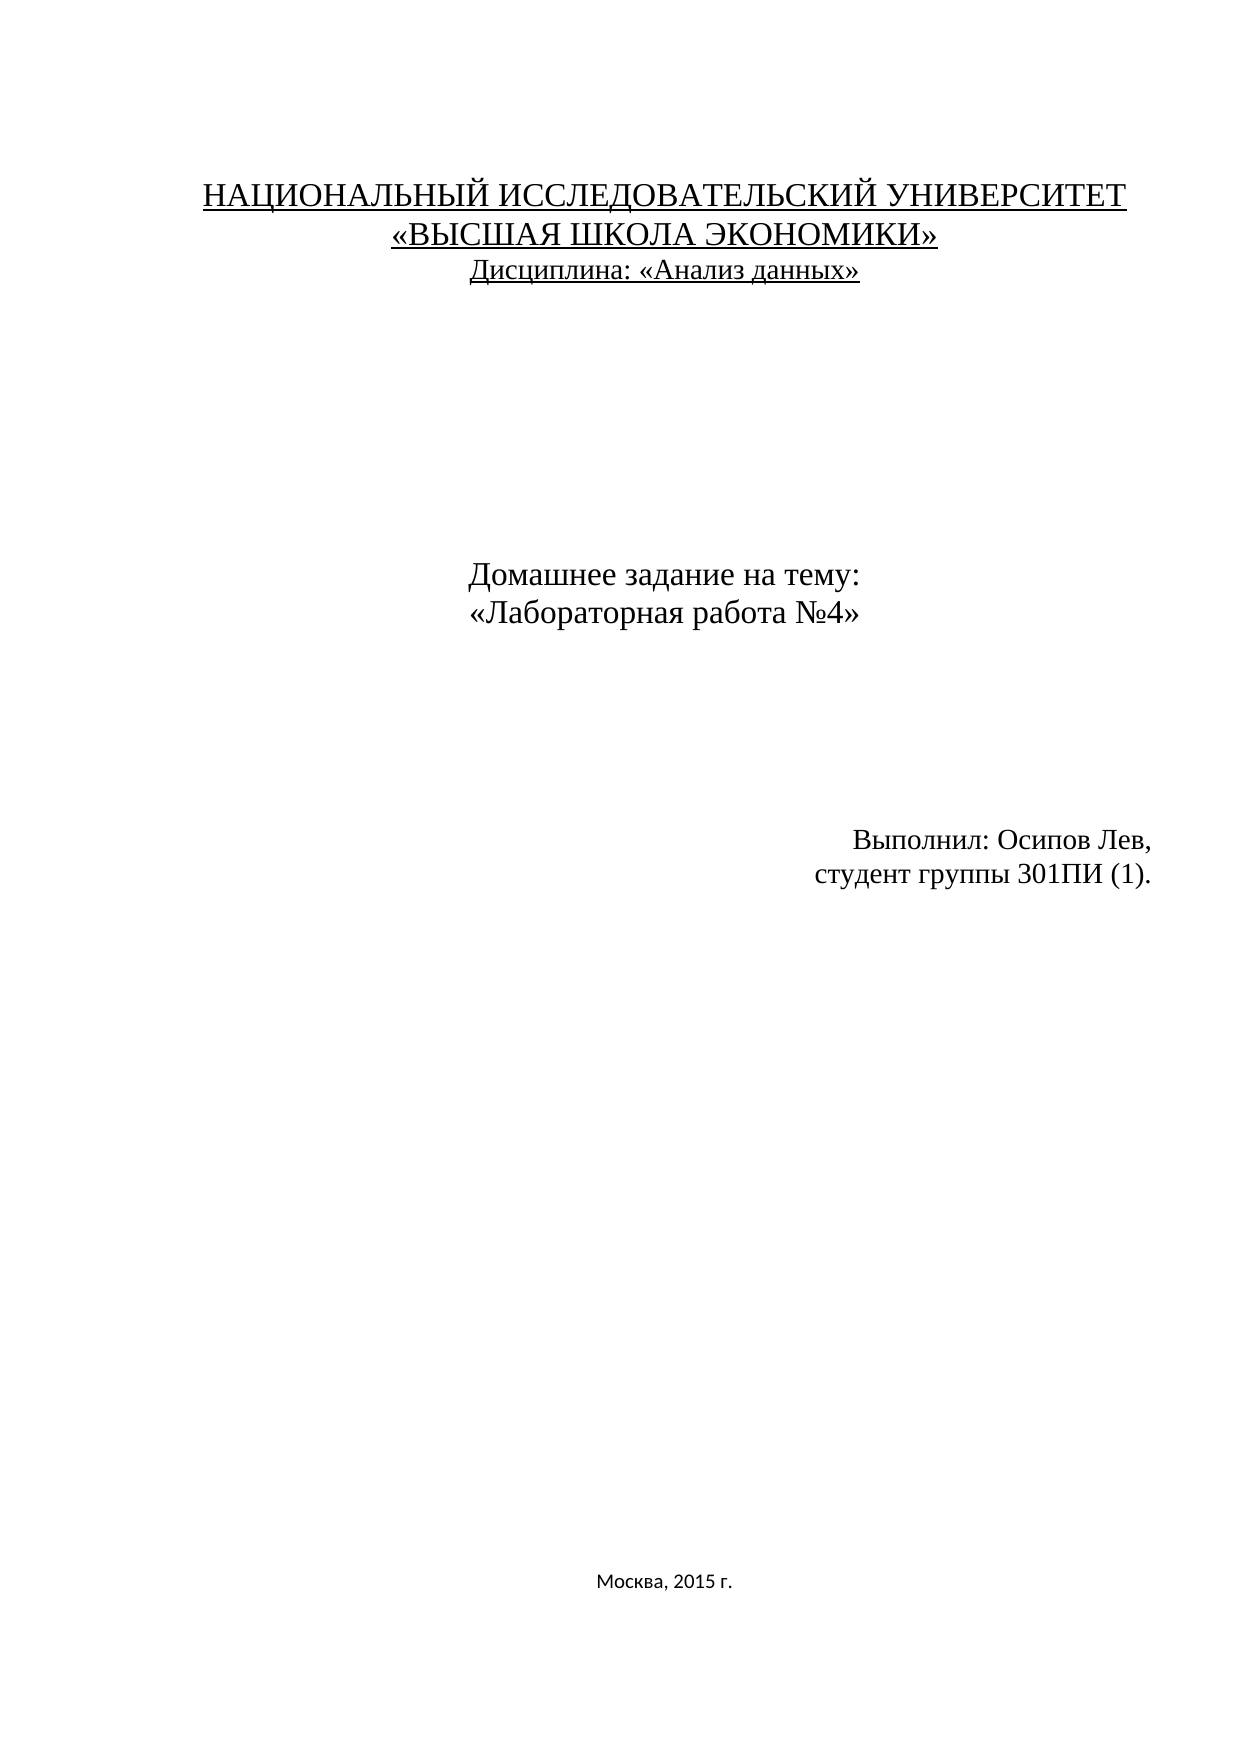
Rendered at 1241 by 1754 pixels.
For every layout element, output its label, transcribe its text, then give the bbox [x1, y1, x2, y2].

text Домашнее задание на тему: [177, 554, 1152, 592]
text студент группы 301ПИ (1). [177, 856, 1152, 889]
text «Лабораторная работа №4» [177, 592, 1152, 631]
text Москва, 2015 г. [177, 1568, 1152, 1594]
text НАЦИОНАЛЬНЫЙ ИССЛЕДОВАТЕЛЬСКИЙ УНИВЕРСИТЕТ [177, 176, 1152, 214]
text «ВЫСШАЯ ШКОЛА ЭКОНОМИКИ» [177, 214, 1152, 252]
text Выполнил: Осипов Лев, [177, 822, 1152, 856]
text Дисциплина: «Анализ данных» [177, 252, 1152, 286]
